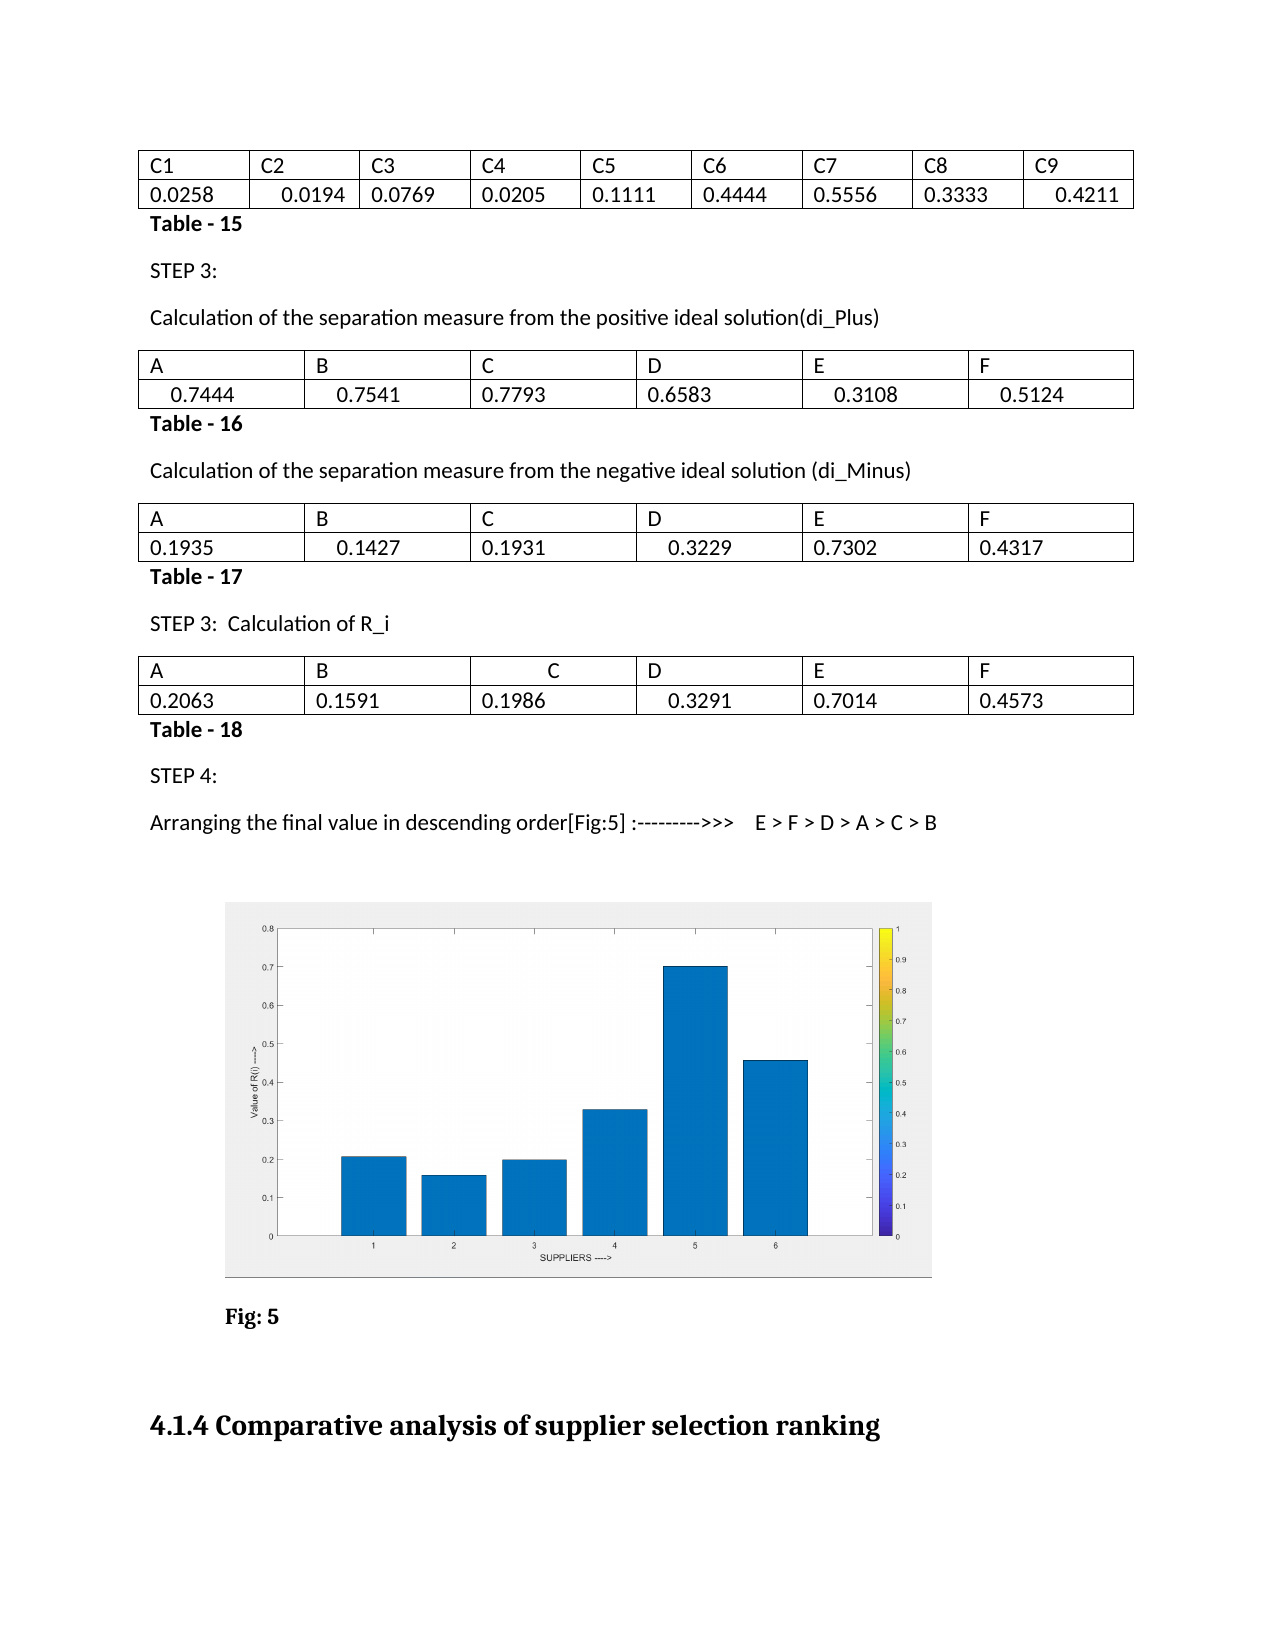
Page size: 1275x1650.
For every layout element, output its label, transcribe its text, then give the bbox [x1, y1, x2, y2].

table_cell 0.3291 [637, 686, 802, 714]
table_cell 0.5556 [803, 180, 912, 208]
table_cell 0.5124 [969, 380, 1133, 408]
table_header A [139, 657, 304, 685]
table_cell 0.7014 [803, 686, 968, 714]
table_cell 0.1427 [305, 533, 470, 561]
table_cell 0.4444 [692, 180, 802, 208]
table_cell 0.1111 [581, 180, 691, 208]
table_header C [471, 351, 636, 379]
table_cell 0.1935 [139, 533, 304, 561]
table_cell 0.0258 [139, 180, 249, 208]
table_cell 0.7541 [305, 380, 470, 408]
table_cell 0.7302 [803, 533, 968, 561]
table_cell 0.0769 [360, 180, 470, 208]
table_header A [139, 504, 304, 532]
table_header C8 [913, 151, 1023, 179]
table_header D [637, 657, 802, 685]
table_cell 0.4573 [969, 686, 1133, 714]
table_header A [139, 351, 304, 379]
table_cell 0.7793 [471, 380, 636, 408]
table_header C [471, 657, 636, 685]
table_cell 0.1986 [471, 686, 636, 714]
table_header C1 [139, 151, 249, 179]
table_cell 0.7444 [139, 380, 304, 408]
table_header E [803, 351, 968, 379]
table_header C [471, 504, 636, 532]
table_header C5 [581, 151, 691, 179]
text Table - 16 [150, 409, 1125, 437]
table_header F [969, 657, 1133, 685]
text STEP 4: [150, 762, 1125, 790]
table_cell 0.3229 [637, 533, 802, 561]
table_header F [969, 504, 1133, 532]
table_header F [969, 351, 1133, 379]
table_cell 0.6583 [637, 380, 802, 408]
table_header B [305, 351, 470, 379]
text Table - 15 [150, 209, 1125, 237]
table_cell 0.4211 [1024, 180, 1133, 208]
table_header E [803, 504, 968, 532]
table_cell 0.0194 [250, 180, 359, 208]
text Calculation of the separation measure from the positive ideal solution(di_Plus) [150, 303, 1125, 331]
table_cell 0.3108 [803, 380, 968, 408]
table_header C2 [250, 151, 359, 179]
text Fig: 5 [225, 1304, 1125, 1330]
text Table - 17 [150, 562, 1125, 590]
table_header B [305, 504, 470, 532]
table_header C6 [692, 151, 802, 179]
table_header C9 [1024, 151, 1133, 179]
text STEP 3: [150, 256, 1125, 284]
table_header E [803, 657, 968, 685]
picture [225, 902, 932, 1278]
text Arranging the final value in descending order[Fig:5] :--------->>> E > F > D > A > C > B [150, 808, 1125, 837]
text Table - 18 [150, 715, 1125, 743]
table_cell 0.4317 [969, 533, 1133, 561]
table_cell 0.1931 [471, 533, 636, 561]
text STEP 3: Calculation of R_i [150, 609, 1125, 637]
table_cell 0.1591 [305, 686, 470, 714]
text 4.1.4 Comparative analysis of supplier selection ranking [150, 1409, 1125, 1443]
table_header C3 [360, 151, 470, 179]
table_cell 0.0205 [471, 180, 580, 208]
table_header D [637, 351, 802, 379]
table_cell 0.2063 [139, 686, 304, 714]
table_header C4 [471, 151, 580, 179]
table_cell 0.3333 [913, 180, 1023, 208]
table_header B [305, 657, 470, 685]
table_header C7 [803, 151, 912, 179]
table_header D [637, 504, 802, 532]
text Calculation of the separation measure from the negative ideal solution (di_Minus) [150, 456, 1125, 484]
